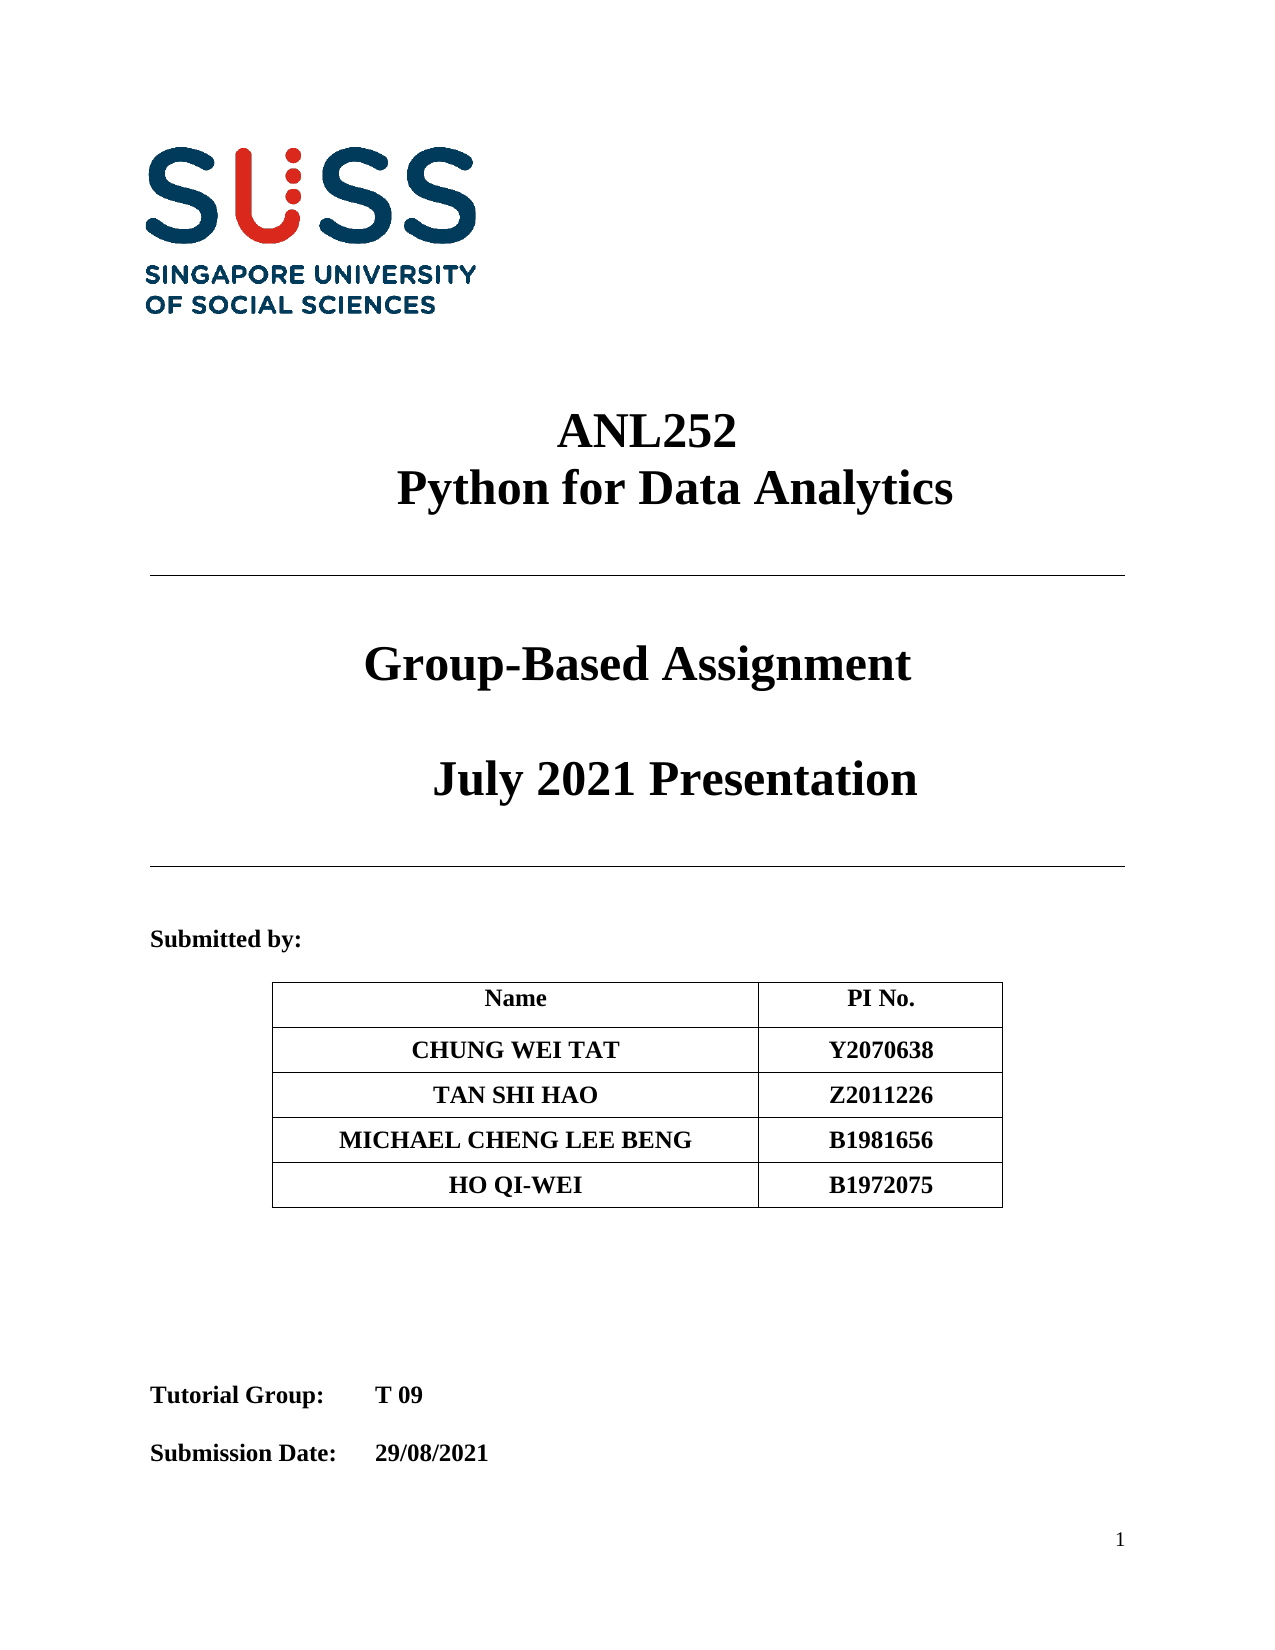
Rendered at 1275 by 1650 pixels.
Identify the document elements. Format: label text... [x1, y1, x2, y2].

picture [145, 147, 476, 314]
table_cell Y2070638 [759, 1028, 1002, 1072]
text Submitted by: [150, 924, 1125, 953]
text Python for Data Analytics [225, 458, 1125, 516]
text July 2021 Presentation [225, 749, 1125, 806]
table_header Name [273, 983, 758, 1027]
table_cell Z2011226 [759, 1073, 1002, 1117]
table_cell CHUNG WEI TAT [273, 1028, 758, 1072]
table_cell MICHAEL CHENG LEE BENG [273, 1118, 758, 1162]
text Submission Date: 29/08/2021 [150, 1438, 1125, 1467]
table_cell B1981656 [759, 1118, 1002, 1162]
table_cell HO QI-WEI [273, 1163, 758, 1207]
text Tutorial Group: T 09 [150, 1380, 1125, 1409]
table_cell TAN SHI HAO [273, 1073, 758, 1117]
subtitle Group-Based Assignment [150, 634, 1125, 691]
table_header PI No. [759, 983, 1002, 1027]
table_cell B1972075 [759, 1163, 1002, 1207]
text ANL252 [169, 401, 1125, 458]
